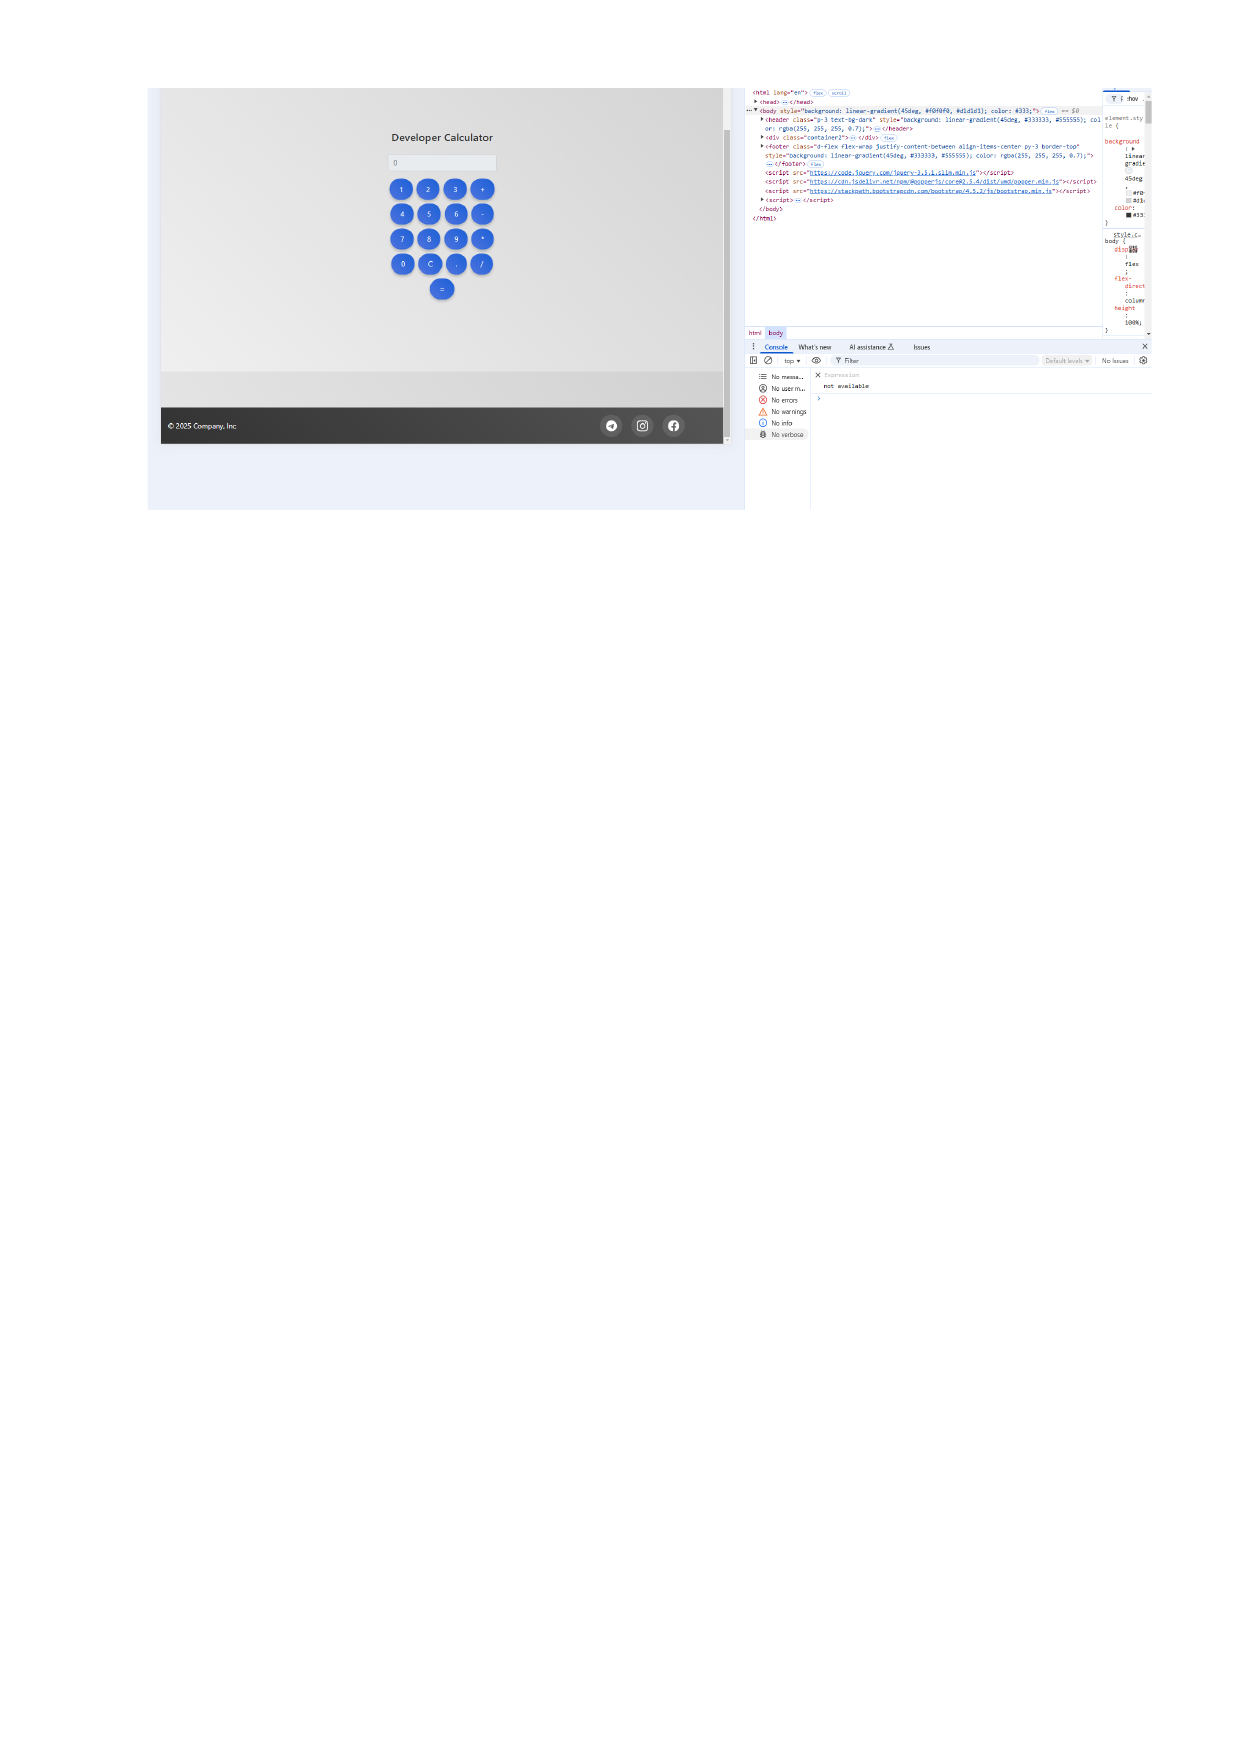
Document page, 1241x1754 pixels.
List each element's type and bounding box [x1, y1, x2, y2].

picture [147, 88, 1152, 510]
